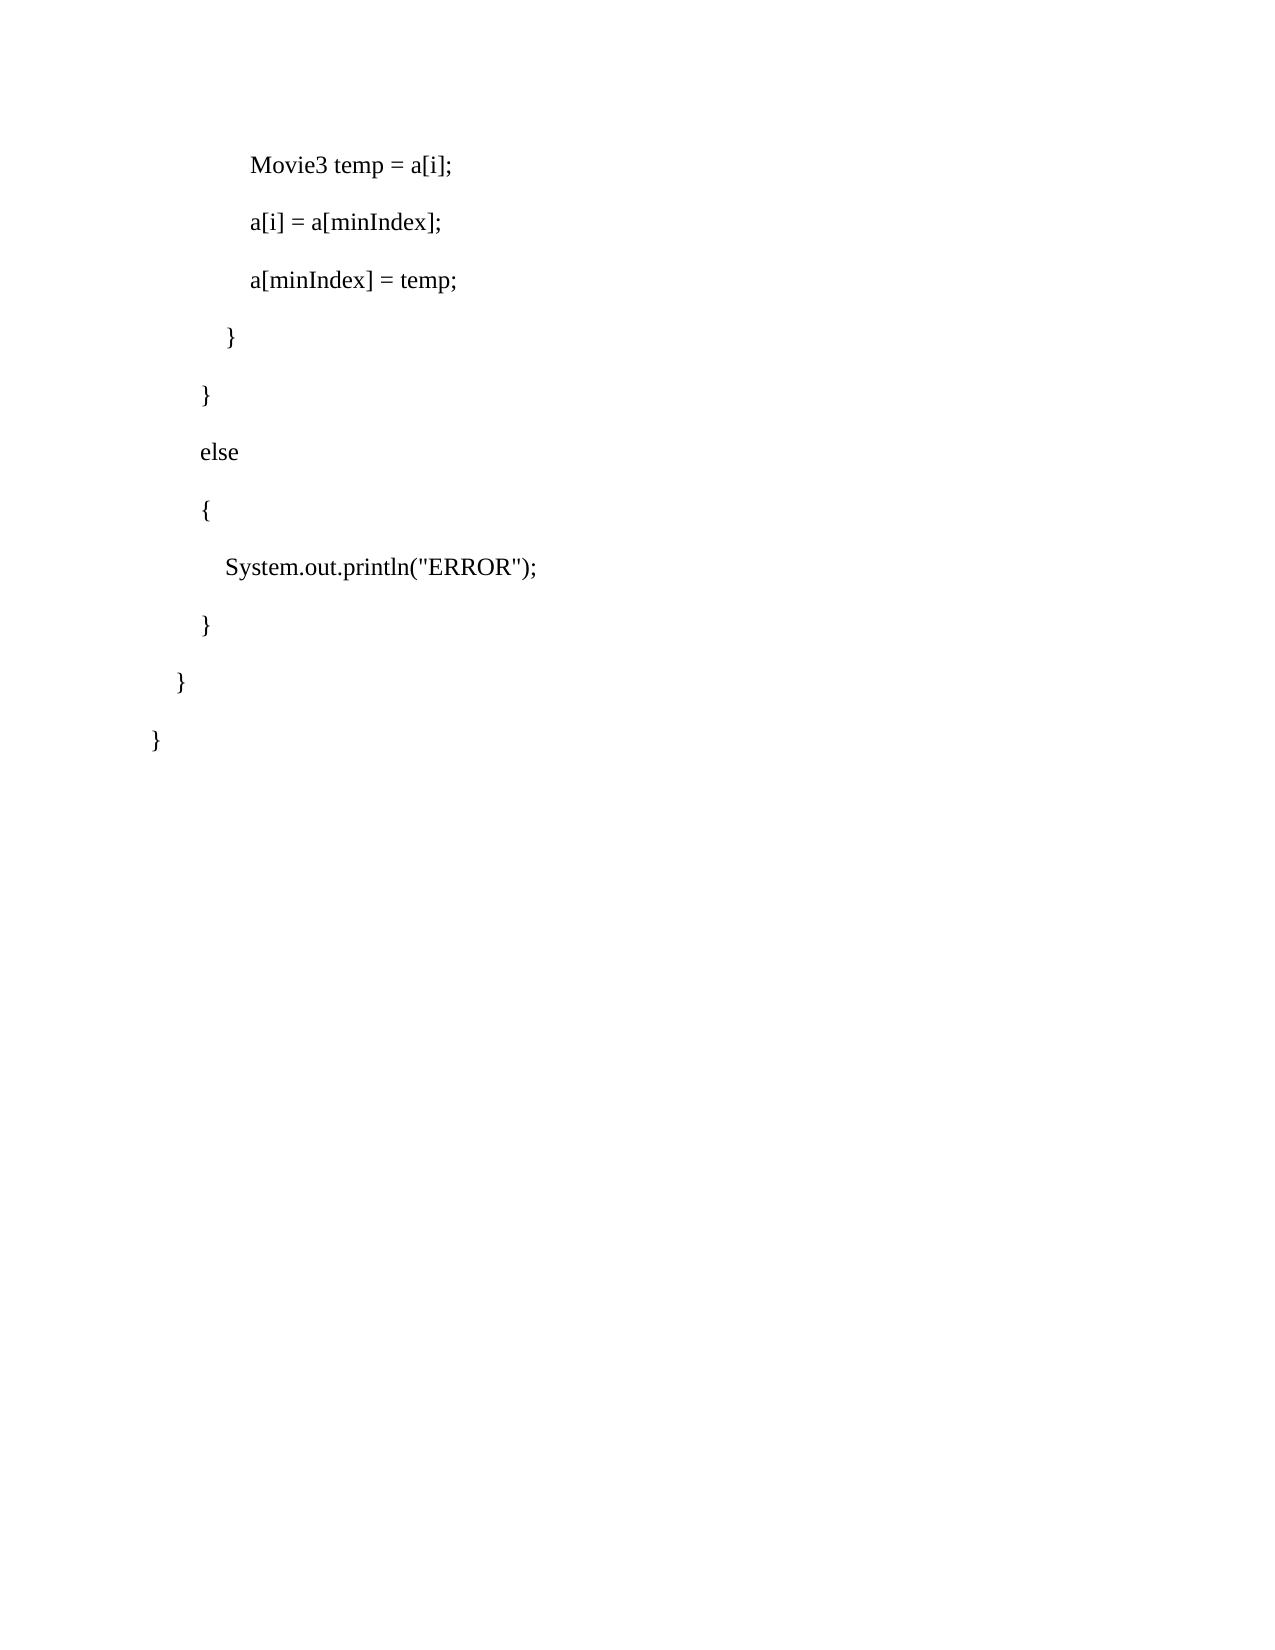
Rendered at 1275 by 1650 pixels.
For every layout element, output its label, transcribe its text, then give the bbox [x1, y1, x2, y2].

text } [150, 610, 1125, 639]
text System.out.println("ERROR"); [150, 552, 1125, 581]
text } [150, 725, 1125, 754]
text a[i] = a[minIndex]; [150, 207, 1125, 236]
text { [150, 495, 1125, 524]
text a[minIndex] = temp; [150, 265, 1125, 294]
text } [150, 322, 1125, 351]
text else [150, 437, 1125, 466]
text } [150, 667, 1125, 696]
text } [150, 380, 1125, 409]
text Movie3 temp = a[i]; [150, 150, 1125, 179]
